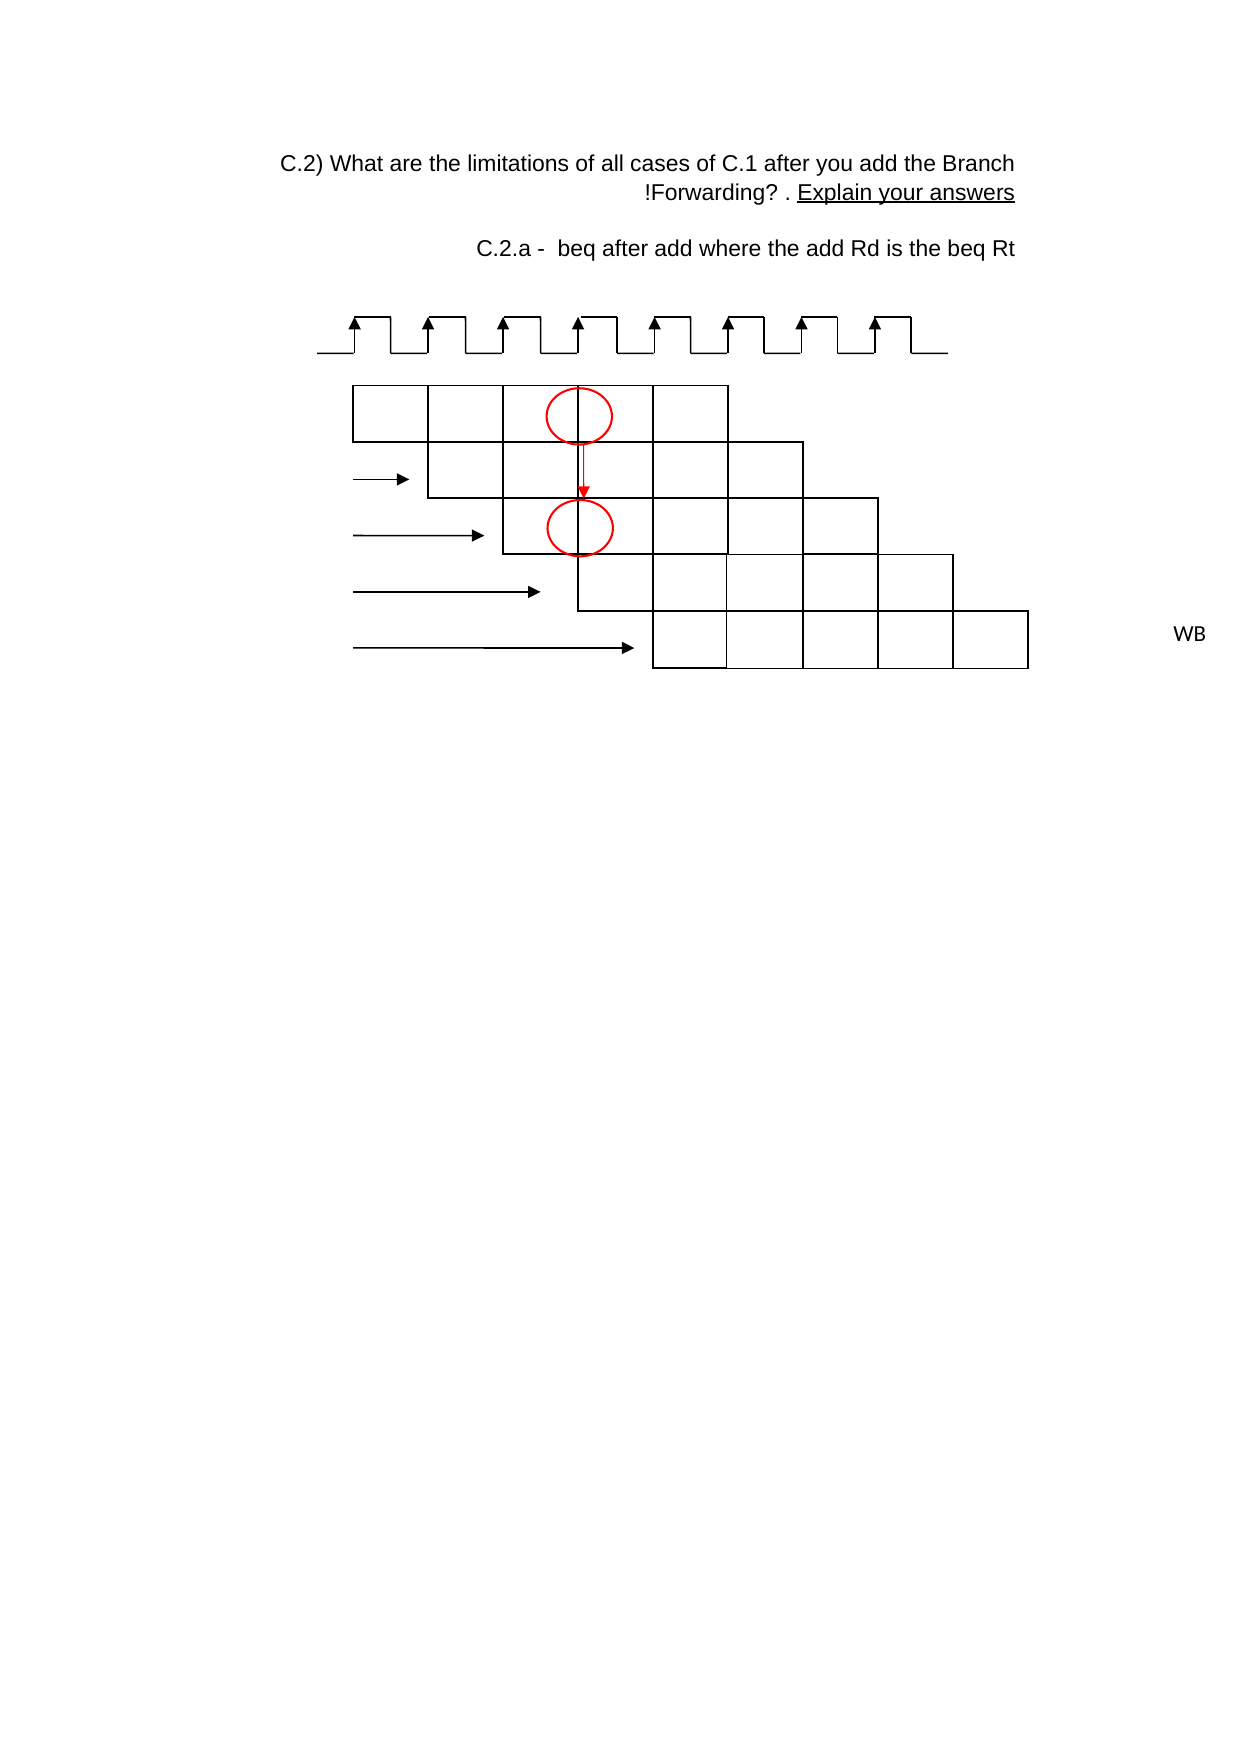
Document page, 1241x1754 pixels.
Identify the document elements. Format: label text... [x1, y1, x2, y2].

list C.2) What are the limitations of all cases of C.1 after you add the Branch Forwarding? . Explain your answers! [150, 150, 1015, 205]
list C.2.a - beq after add where the add Rd is the beq Rt [150, 235, 1090, 262]
